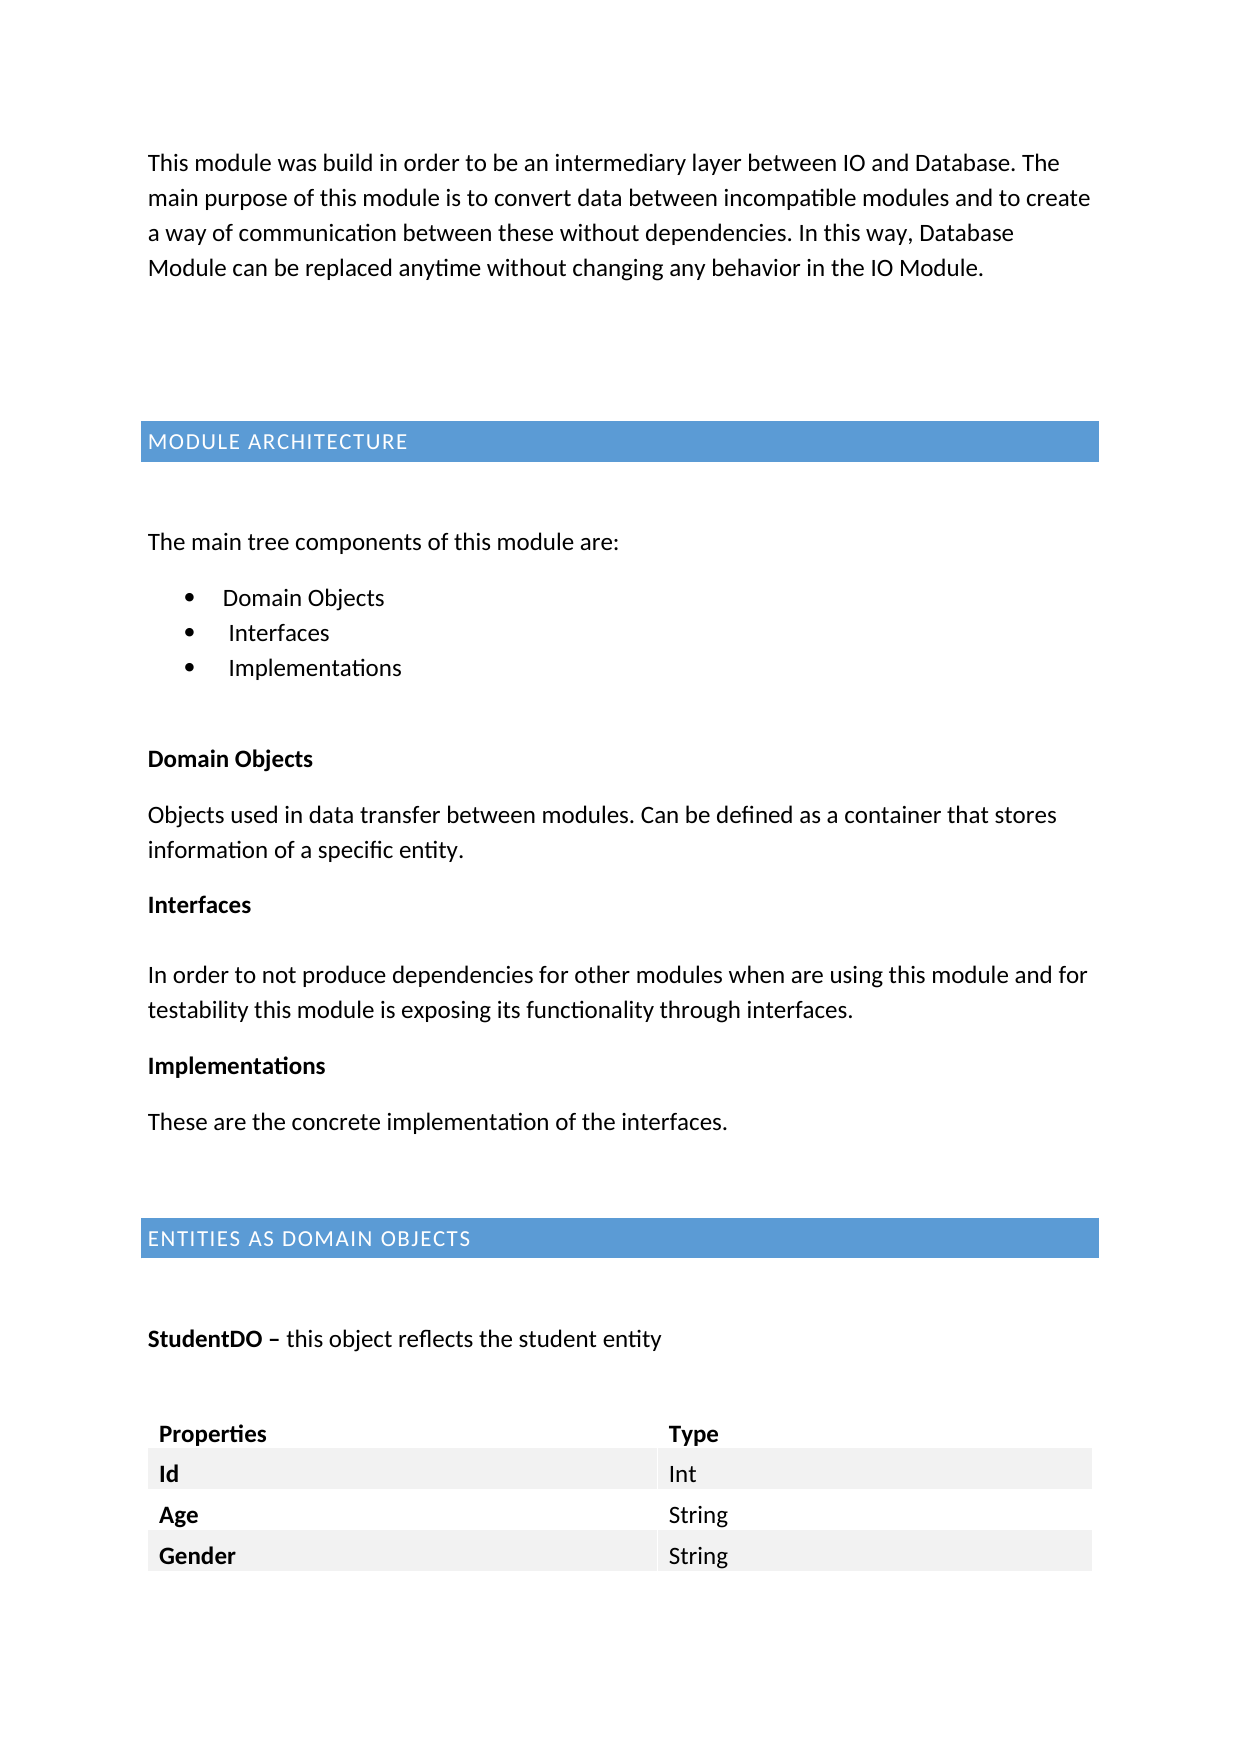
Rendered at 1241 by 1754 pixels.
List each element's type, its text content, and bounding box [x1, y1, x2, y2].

table_header Type [658, 1407, 1092, 1448]
text The main tree components of this module are: [148, 526, 1093, 557]
text Domain Objects [148, 743, 1093, 773]
text Objects used in data transfer between modules. Can be defined as a container that stores information of a specific entity. [148, 799, 1093, 864]
list Domain Objects [185, 582, 1093, 613]
text Implementations [148, 1050, 1093, 1081]
table_header Properties [148, 1407, 657, 1448]
list Implementations [185, 652, 1093, 683]
table_cell Int [658, 1448, 1092, 1489]
table_cell String [658, 1489, 1092, 1530]
list Interfaces [185, 617, 1093, 648]
text Interfaces In order to not produce dependencies for other modules when are using this module and for testability this module is exposing its functionality through interfaces. [148, 889, 1093, 1025]
table_cell String [658, 1530, 1092, 1571]
table_cell Gender [148, 1530, 657, 1571]
text These are the concrete implementation of the interfaces. [148, 1106, 1093, 1137]
table_cell Age [148, 1489, 657, 1530]
subtitle Entities As Domain Objects [148, 1224, 1093, 1252]
subtitle Module Architecture [148, 428, 1093, 455]
text This module was build in order to be an intermediary layer between IO and Database. The main purpose of this module is to convert data between incompatible modules and to create a way of communication between these without dependencies. In this way, Database Module can be replaced anytime without changing any behavior in the IO Module. [148, 148, 1093, 312]
table_cell Id [148, 1448, 657, 1489]
text StudentDO – this object reflects the student entity [148, 1323, 1093, 1383]
